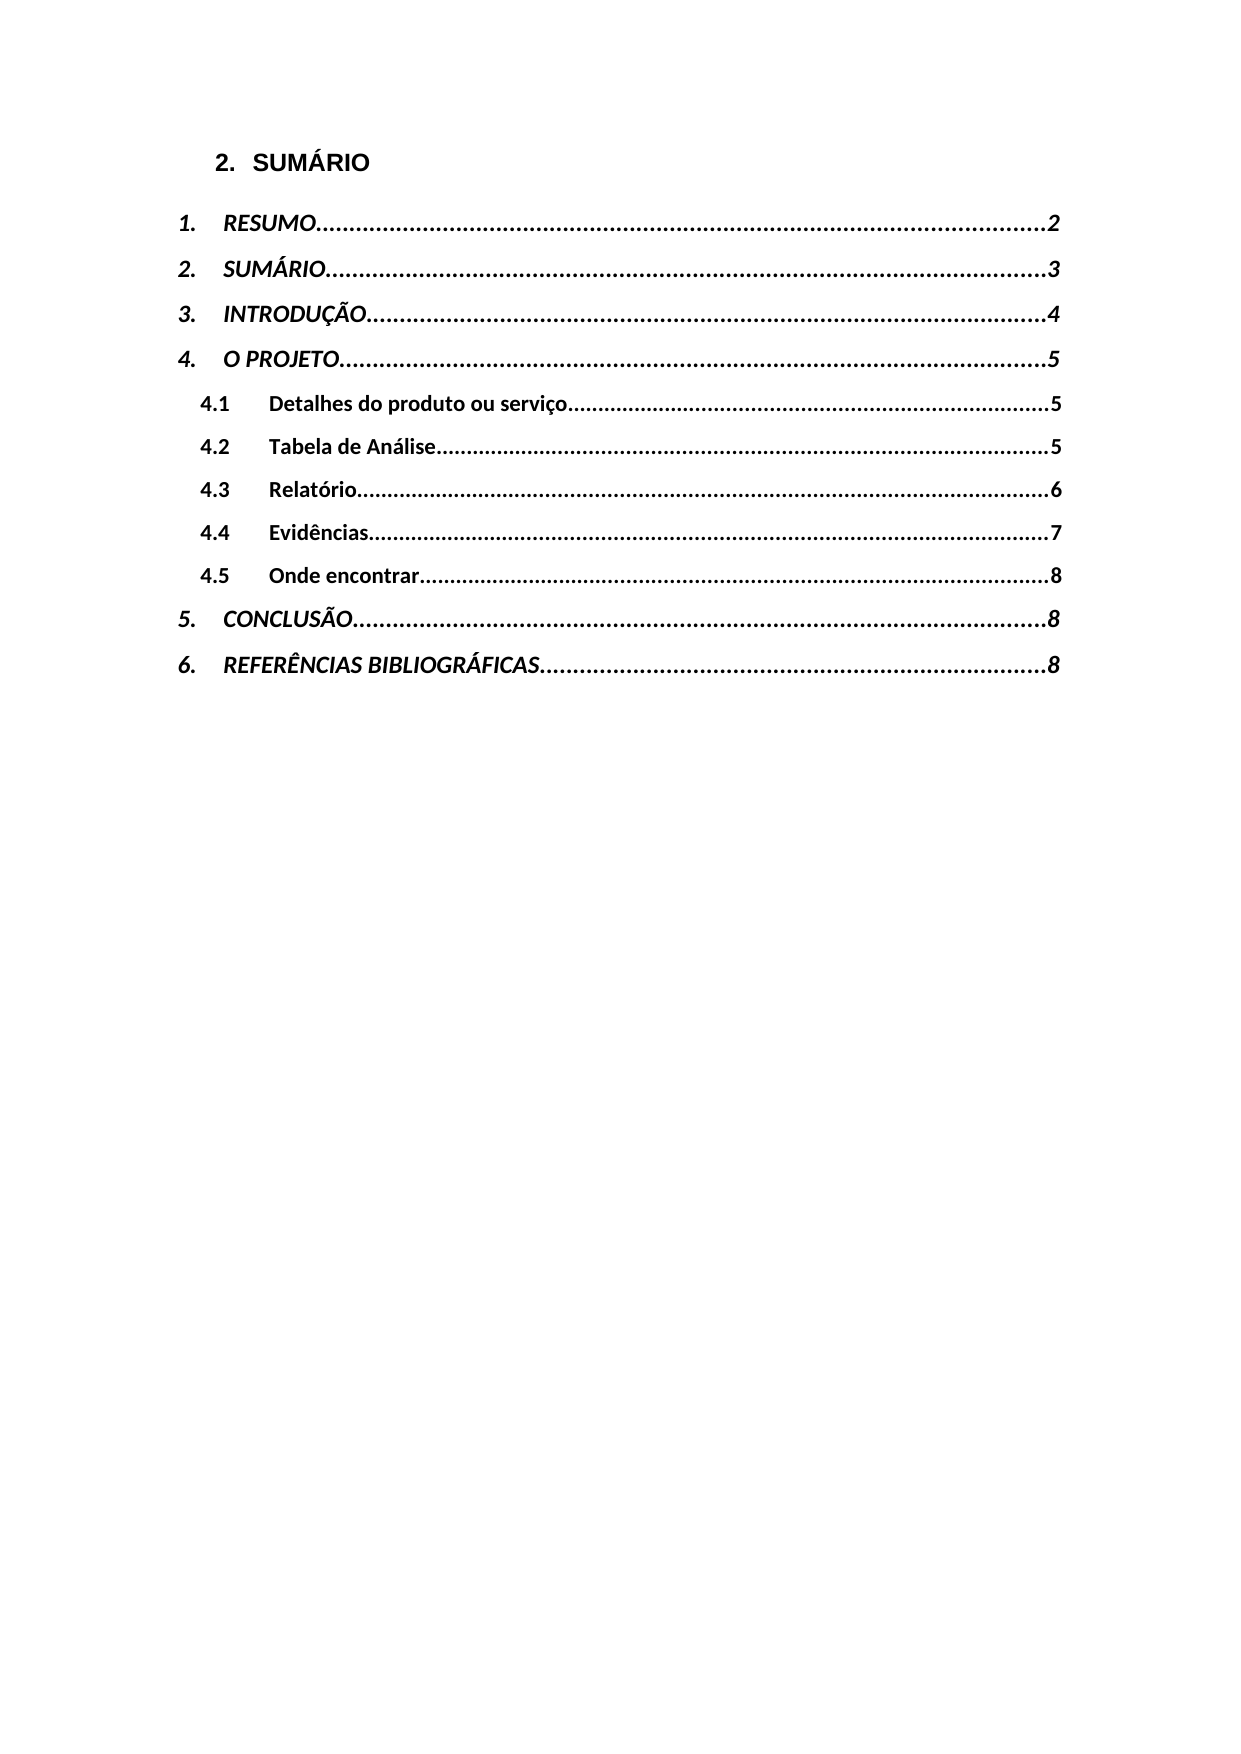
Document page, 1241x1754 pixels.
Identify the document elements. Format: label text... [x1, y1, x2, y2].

text 4.4 Evidências 7 [200, 518, 1063, 546]
text 4. O PROJETO 5 [177, 344, 1063, 374]
text 5. CONCLUSÃO 8 [177, 604, 1063, 634]
text 4.5 Onde encontrar 8 [200, 561, 1063, 589]
text 4.2 Tabela de Análise 5 [200, 432, 1063, 460]
text 3. INTRODUÇÃO 4 [177, 298, 1063, 329]
subtitle SUMÁRIO [215, 148, 1063, 176]
text 2. SUMÁRIO 3 [177, 253, 1063, 283]
text 6. REFERÊNCIAS BIBLIOGRÁFICAS 8 [177, 649, 1063, 679]
text 1. RESUMO 2 [177, 207, 1063, 238]
text 4.3 Relatório 6 [200, 475, 1063, 503]
text 4.1 Detalhes do produto ou serviço 5 [200, 389, 1063, 417]
